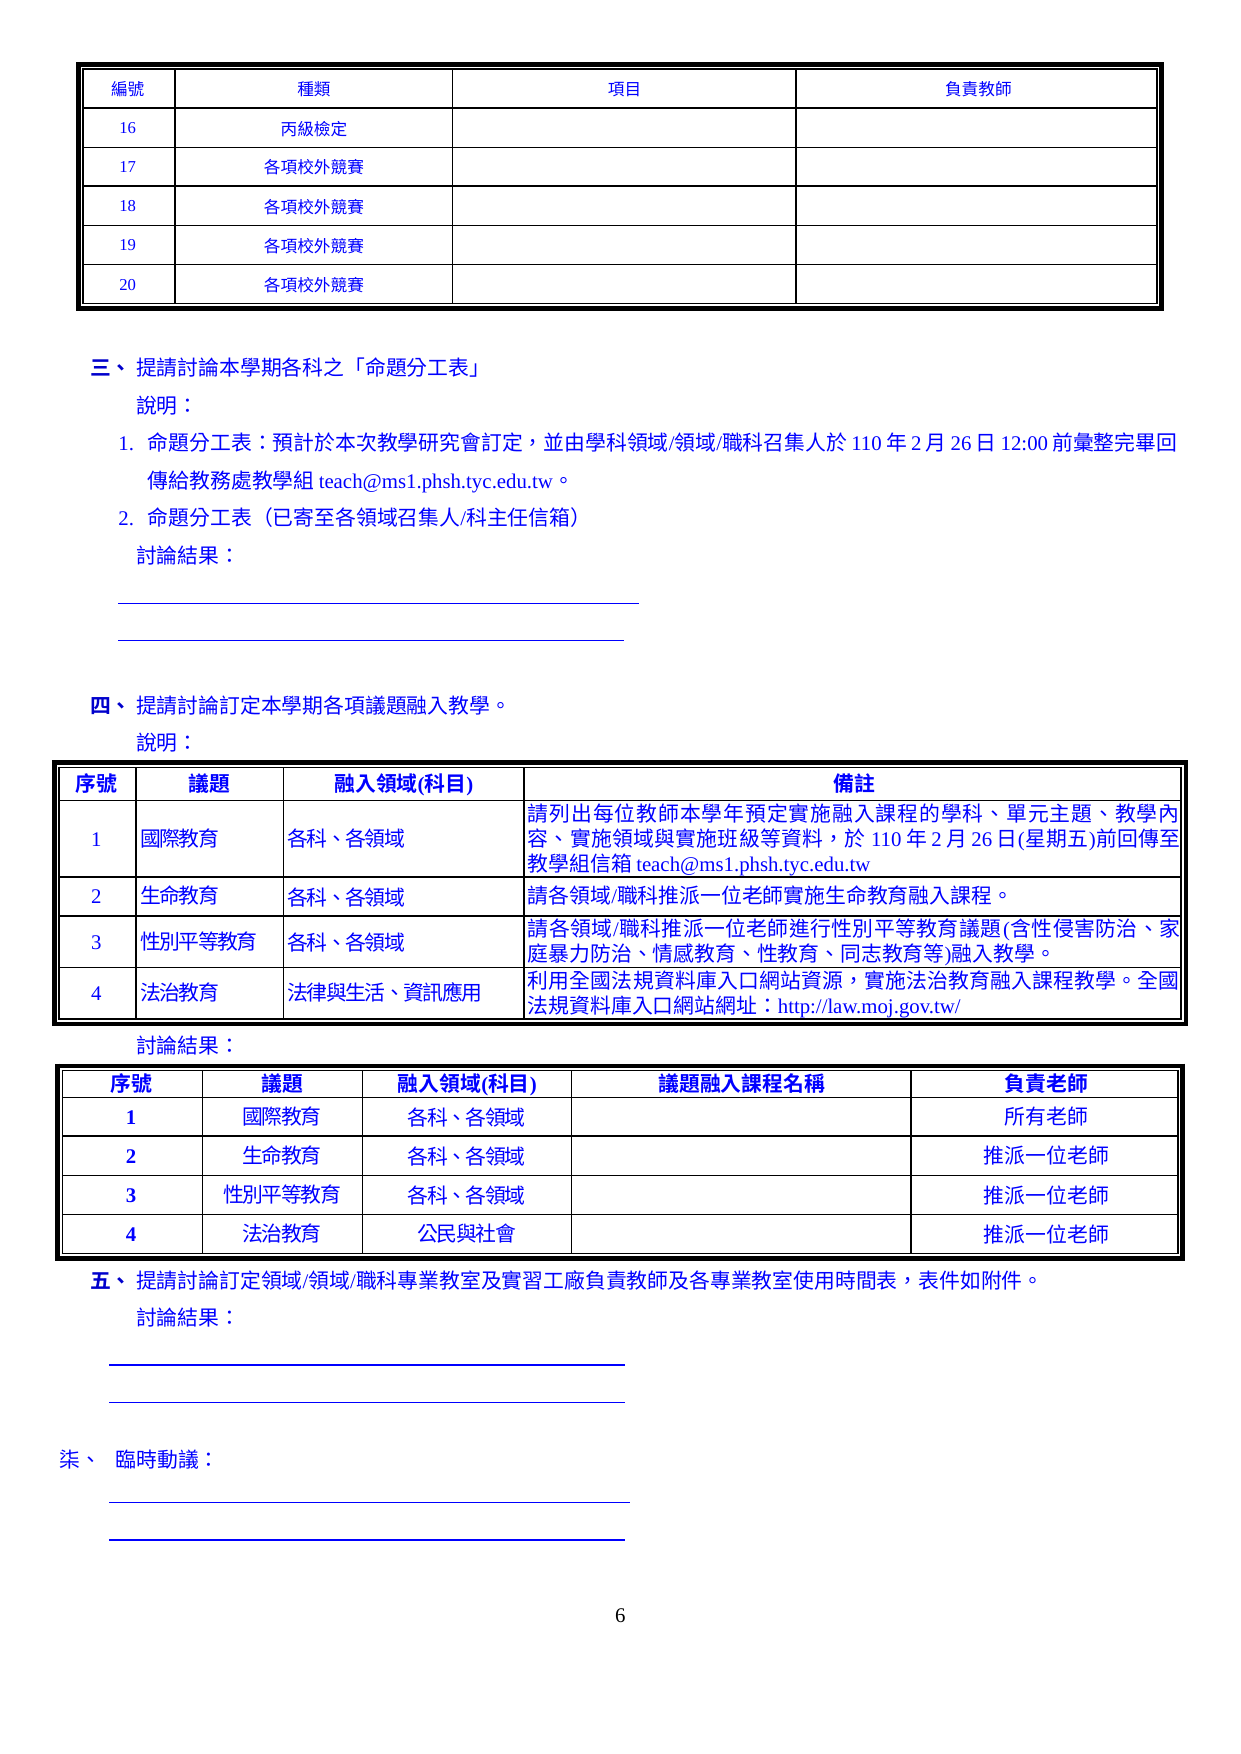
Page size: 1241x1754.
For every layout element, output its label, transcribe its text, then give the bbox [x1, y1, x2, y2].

table_cell 性別平等教育 [203, 1176, 362, 1213]
list 說明： [136, 385, 1181, 423]
table_cell 法治教育 [203, 1215, 362, 1253]
table_cell 1 [63, 1098, 202, 1135]
table_header 議題 [137, 768, 283, 799]
table_cell [797, 148, 1156, 185]
table_cell [572, 1137, 910, 1174]
table_cell 推派一位老師 [912, 1176, 1177, 1213]
table_cell 請列出每位教師本學年預定實施融入課程的學科、單元主題、教學內容、實施領域與實施班級等資料，於110年2月26日(星期五)前回傳至教學組信箱teach@ms1.phsh.tyc.edu.tw [525, 801, 1180, 876]
table_cell 推派一位老師 [912, 1137, 1177, 1174]
table_cell [453, 226, 795, 263]
table_cell 4 [63, 1215, 202, 1253]
list 討論結果： [136, 1026, 1181, 1063]
table_cell 20 [84, 265, 174, 303]
table_cell 推派一位老師 [912, 1215, 1177, 1253]
table_header 種類 [176, 70, 452, 107]
list 提請討論訂定本學期各項議題融入教學。 [90, 685, 1181, 723]
list 說明： [136, 723, 1181, 760]
table_cell [572, 1215, 910, 1253]
list 命題分工表：預計於本次教學研究會訂定，並由學科領域/領域/職科召集人於110年2月26日12:00前彙整完畢回傳給教務處教學組teach@ms1.phsh.tyc.edu.tw。 [118, 423, 1181, 498]
table_header 序號 [63, 1071, 202, 1096]
table_cell 生命教育 [137, 878, 283, 915]
table_cell 各項校外競賽 [176, 187, 452, 224]
table_cell 所有老師 [912, 1098, 1177, 1135]
list 討論結果： [136, 535, 1181, 573]
table_cell 請各領域/職科推派一位老師實施生命教育融入課程。 [525, 878, 1180, 915]
table_cell [797, 187, 1156, 224]
table_cell 各科、各領域 [284, 878, 523, 915]
table_cell 國際教育 [137, 801, 283, 876]
table_cell 18 [84, 187, 174, 224]
table_cell 利用全國法規資料庫入口網站資源，實施法治教育融入課程教學。全國法規資料庫入口網站網址：http://law.moj.gov.tw/ [525, 968, 1180, 1018]
table_cell 性別平等教育 [137, 917, 283, 967]
table_cell 各科、各領域 [363, 1098, 571, 1135]
table_cell [797, 109, 1156, 146]
table_cell [453, 187, 795, 224]
table_cell 各科、各領域 [284, 801, 523, 876]
table_cell 各科、各領域 [363, 1137, 571, 1174]
table_cell [572, 1098, 910, 1135]
list 提請討論本學期各科之「命題分工表」 [90, 348, 1181, 385]
table_cell 法治教育 [137, 968, 283, 1018]
table_cell [797, 265, 1156, 303]
table_cell 各科、各領域 [363, 1176, 571, 1213]
table_header 議題 [203, 1071, 362, 1096]
table_cell 1 [60, 801, 135, 876]
table_cell [453, 109, 795, 146]
table_cell 17 [84, 148, 174, 185]
table_header 序號 [60, 768, 135, 799]
table_cell 3 [63, 1176, 202, 1213]
table_cell [572, 1176, 910, 1213]
table_header 編號 [84, 70, 174, 107]
table_cell 各科、各領域 [284, 917, 523, 967]
table_cell 公民與社會 [363, 1215, 571, 1253]
table_cell 各項校外競賽 [176, 226, 452, 263]
table_cell 2 [63, 1137, 202, 1174]
table_cell 4 [60, 968, 135, 1018]
table_header 備註 [525, 768, 1180, 799]
table_cell 3 [60, 917, 135, 967]
table_cell [453, 148, 795, 185]
table_header 融入領域(科目) [363, 1071, 571, 1096]
table_cell 19 [84, 226, 174, 263]
table_cell 丙級檢定 [176, 109, 452, 146]
table_header 負責老師 [912, 1071, 1177, 1096]
list 臨時動議： [59, 1448, 1181, 1473]
table_header 負責教師 [797, 70, 1156, 107]
list 討論結果： [136, 1298, 1181, 1335]
table_cell [797, 226, 1156, 263]
table_header 議題融入課程名稱 [572, 1071, 910, 1096]
list 命題分工表（已寄至各領域召集人/科主任信箱） [118, 498, 1181, 535]
table_header 融入領域(科目) [284, 768, 523, 799]
table_cell 請各領域/職科推派一位老師進行性別平等教育議題(含性侵害防治、家庭暴力防治、情感教育、性教育、同志教育等)融入教學。 [525, 917, 1180, 967]
table_header 項目 [453, 70, 795, 107]
table_cell 法律與生活、資訊應用 [284, 968, 523, 1018]
list 提請討論訂定領域/領域/職科專業教室及實習工廠負責教師及各專業教室使用時間表，表件如附件。 [90, 1261, 1181, 1298]
table_cell [453, 265, 795, 303]
table_cell 16 [84, 109, 174, 146]
table_cell 2 [60, 878, 135, 915]
table_cell 生命教育 [203, 1137, 362, 1174]
table_cell 國際教育 [203, 1098, 362, 1135]
table_cell 各項校外競賽 [176, 265, 452, 303]
table_cell 各項校外競賽 [176, 148, 452, 185]
